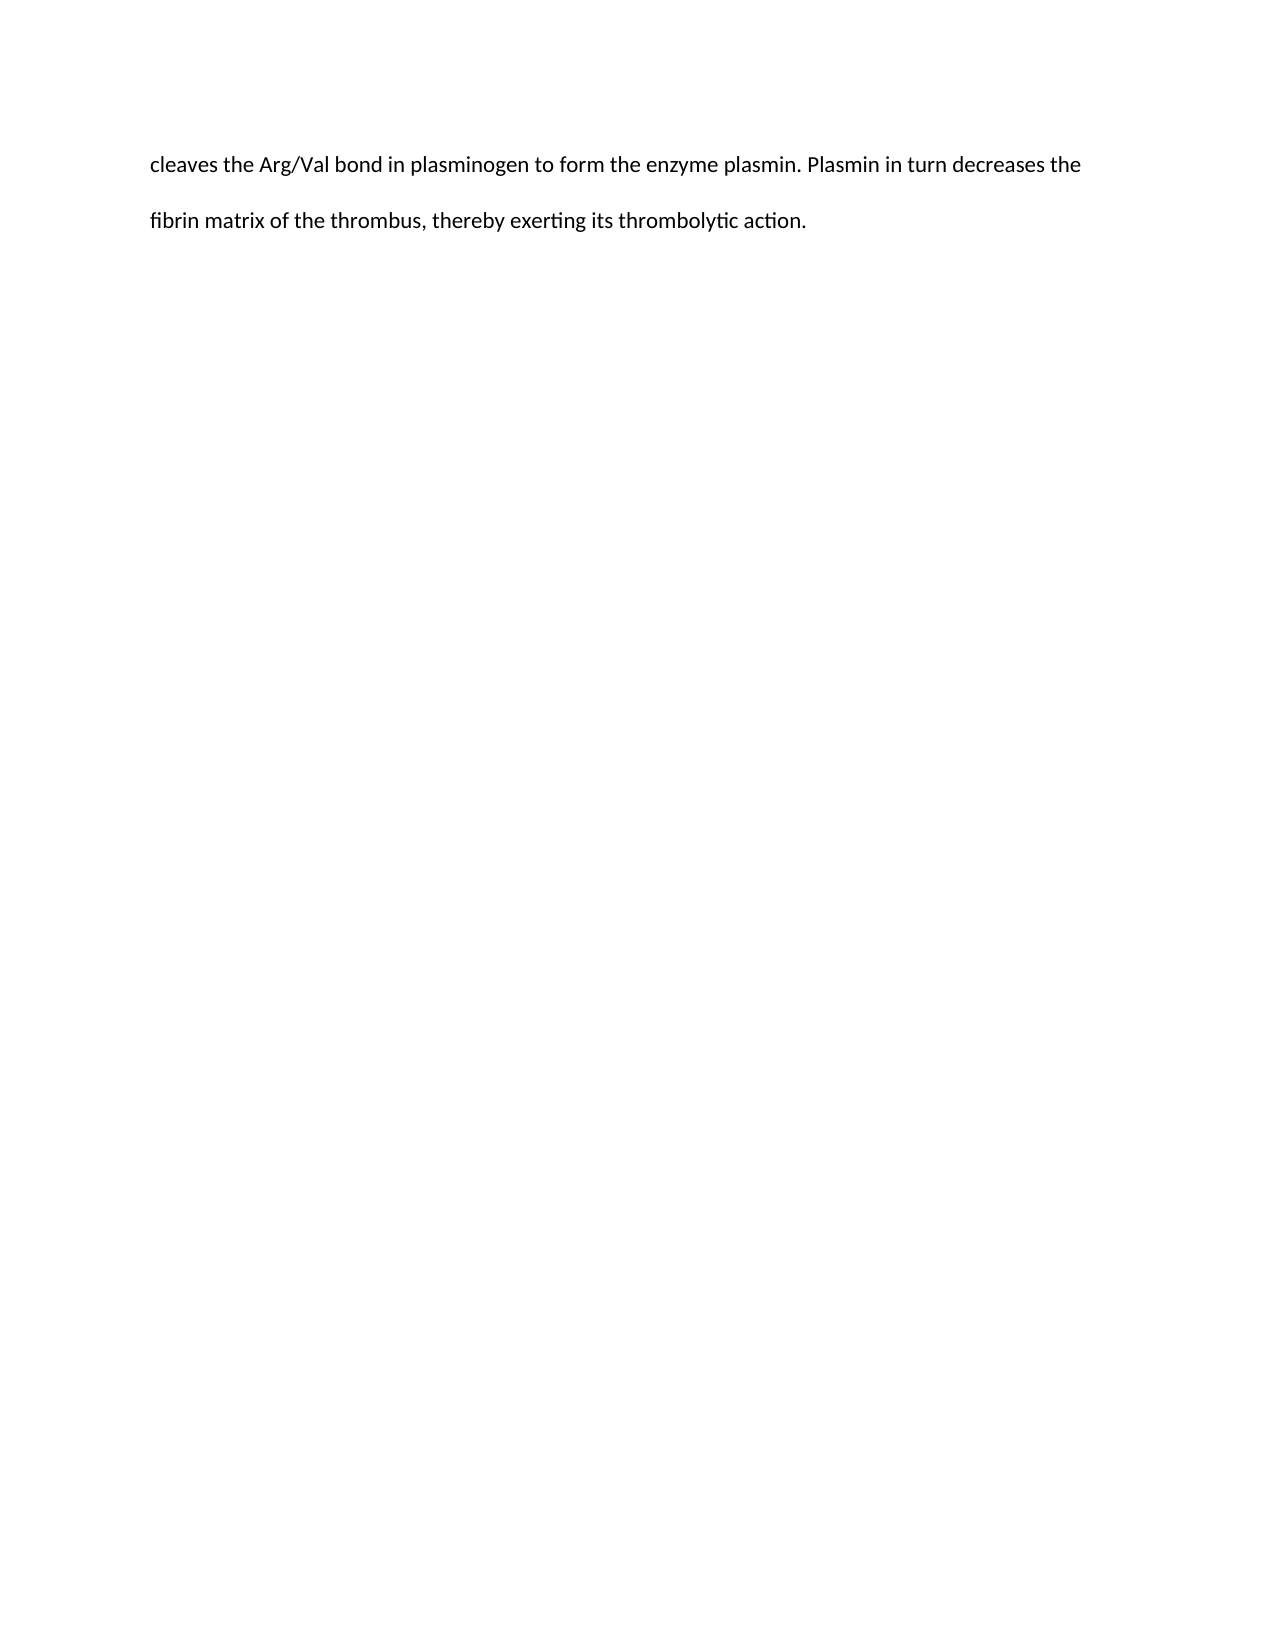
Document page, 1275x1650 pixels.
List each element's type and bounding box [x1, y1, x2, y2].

text [150, 150, 1125, 234]
